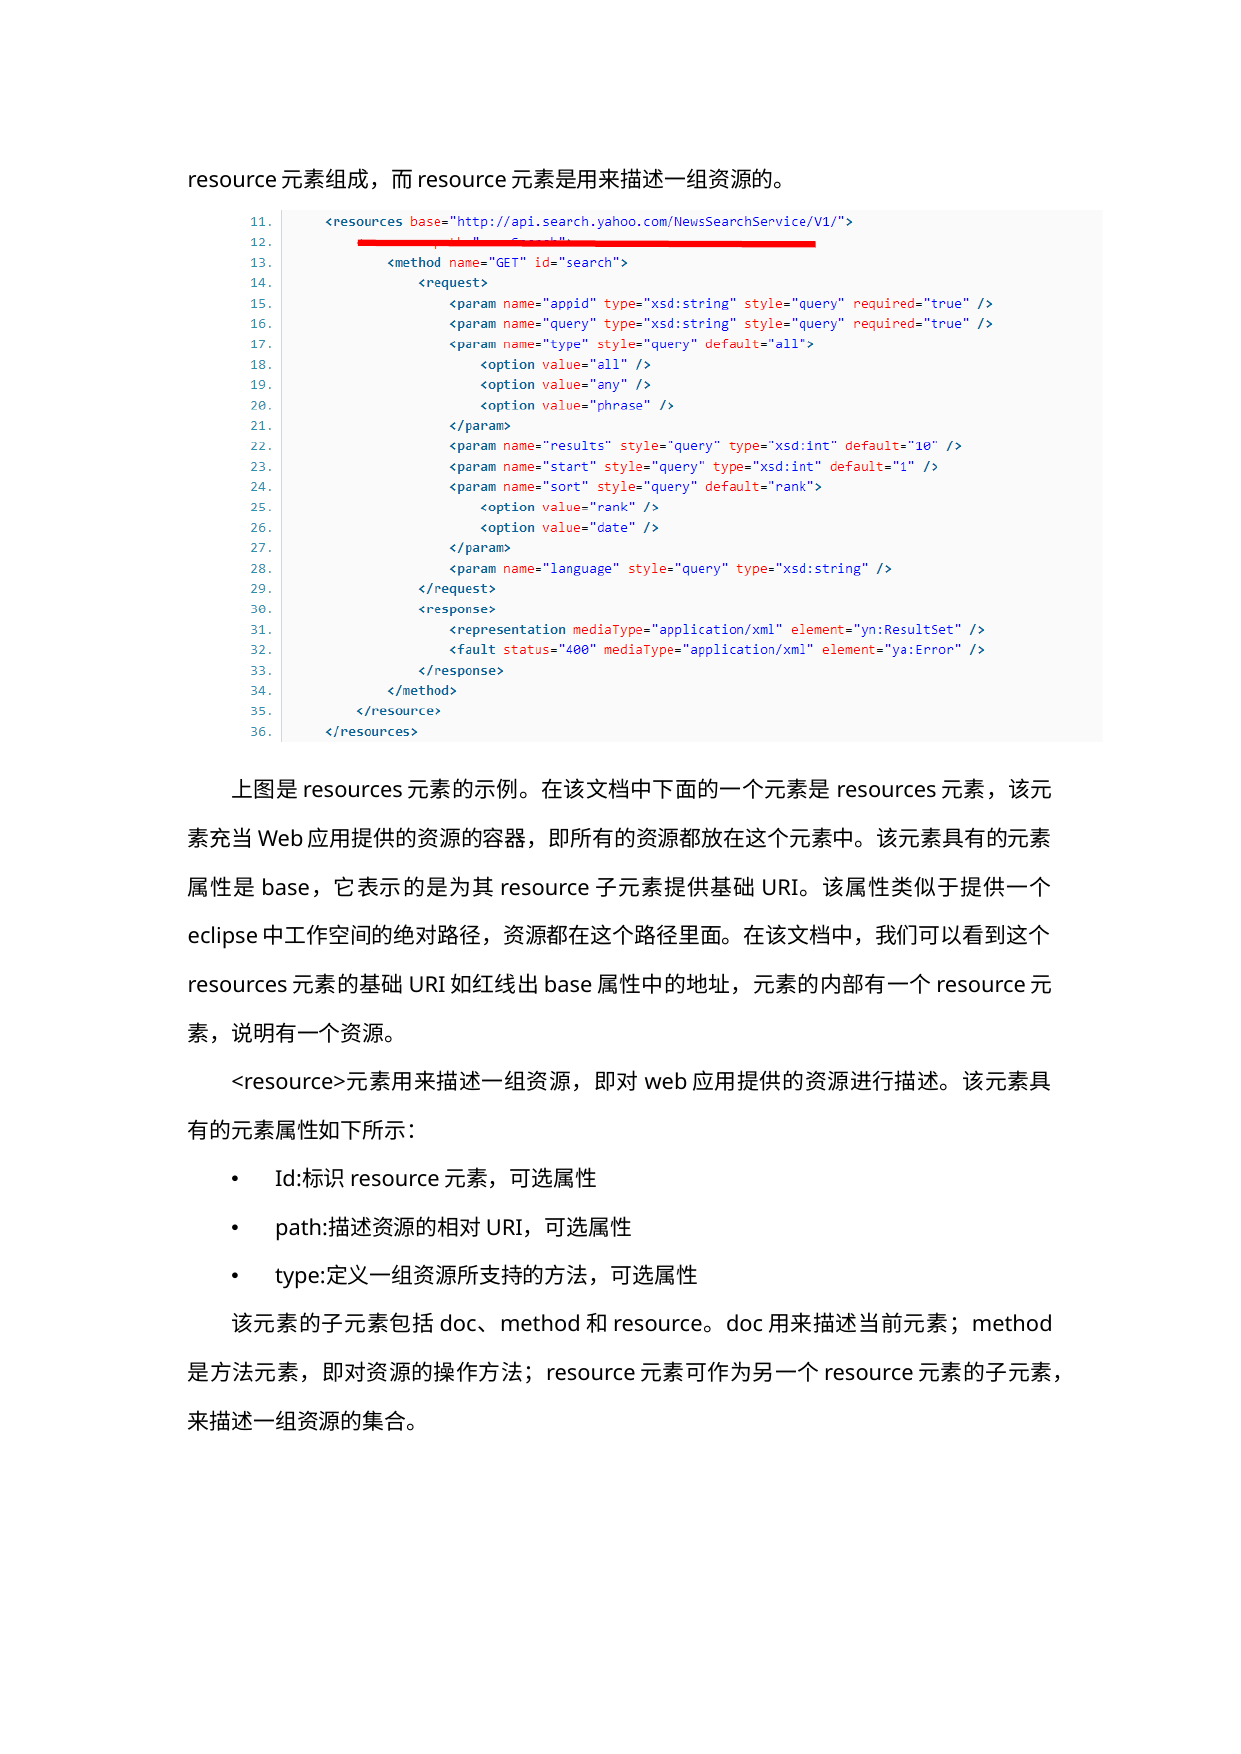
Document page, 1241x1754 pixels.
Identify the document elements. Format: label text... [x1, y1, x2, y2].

list type:定义一组资源所支持的方法，可选属性 [231, 1257, 1053, 1290]
list Id:标识resource元素，可选属性 [231, 1161, 1053, 1193]
list path:描述资源的相对URI，可选属性 [231, 1209, 1053, 1242]
picture [237, 210, 1103, 742]
text 上图是resources元素的示例。在该文档中下面的一个元素是resources元素，该元素充当Web应用提供的资源的容器，即所有的资源都放在这个元素中。该元素具有的元素属性是base，它表示的是为其resource子元素提供基础URI。该属性类似于提供一个eclipse中工作空间的绝对路径，资源都在这个路径里面。在该文档中，我们可以看到这个resources元素的基础URI如红线出base属性中的地址，元素的内部有一个resource元素，说明有一个资源。 [187, 772, 1053, 1048]
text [187, 162, 1053, 194]
text 该元素的子元素包括doc、method和resource。doc用来描述当前元素；method是方法元素，即对资源的操作方法；resource元素可作为另一个resource元素的子元素，来描述一组资源的集合。 [187, 1306, 1053, 1436]
text <resource>元素用来描述一组资源，即对web应用提供的资源进行描述。该元素具有的元素属性如下所示： [187, 1064, 1053, 1145]
